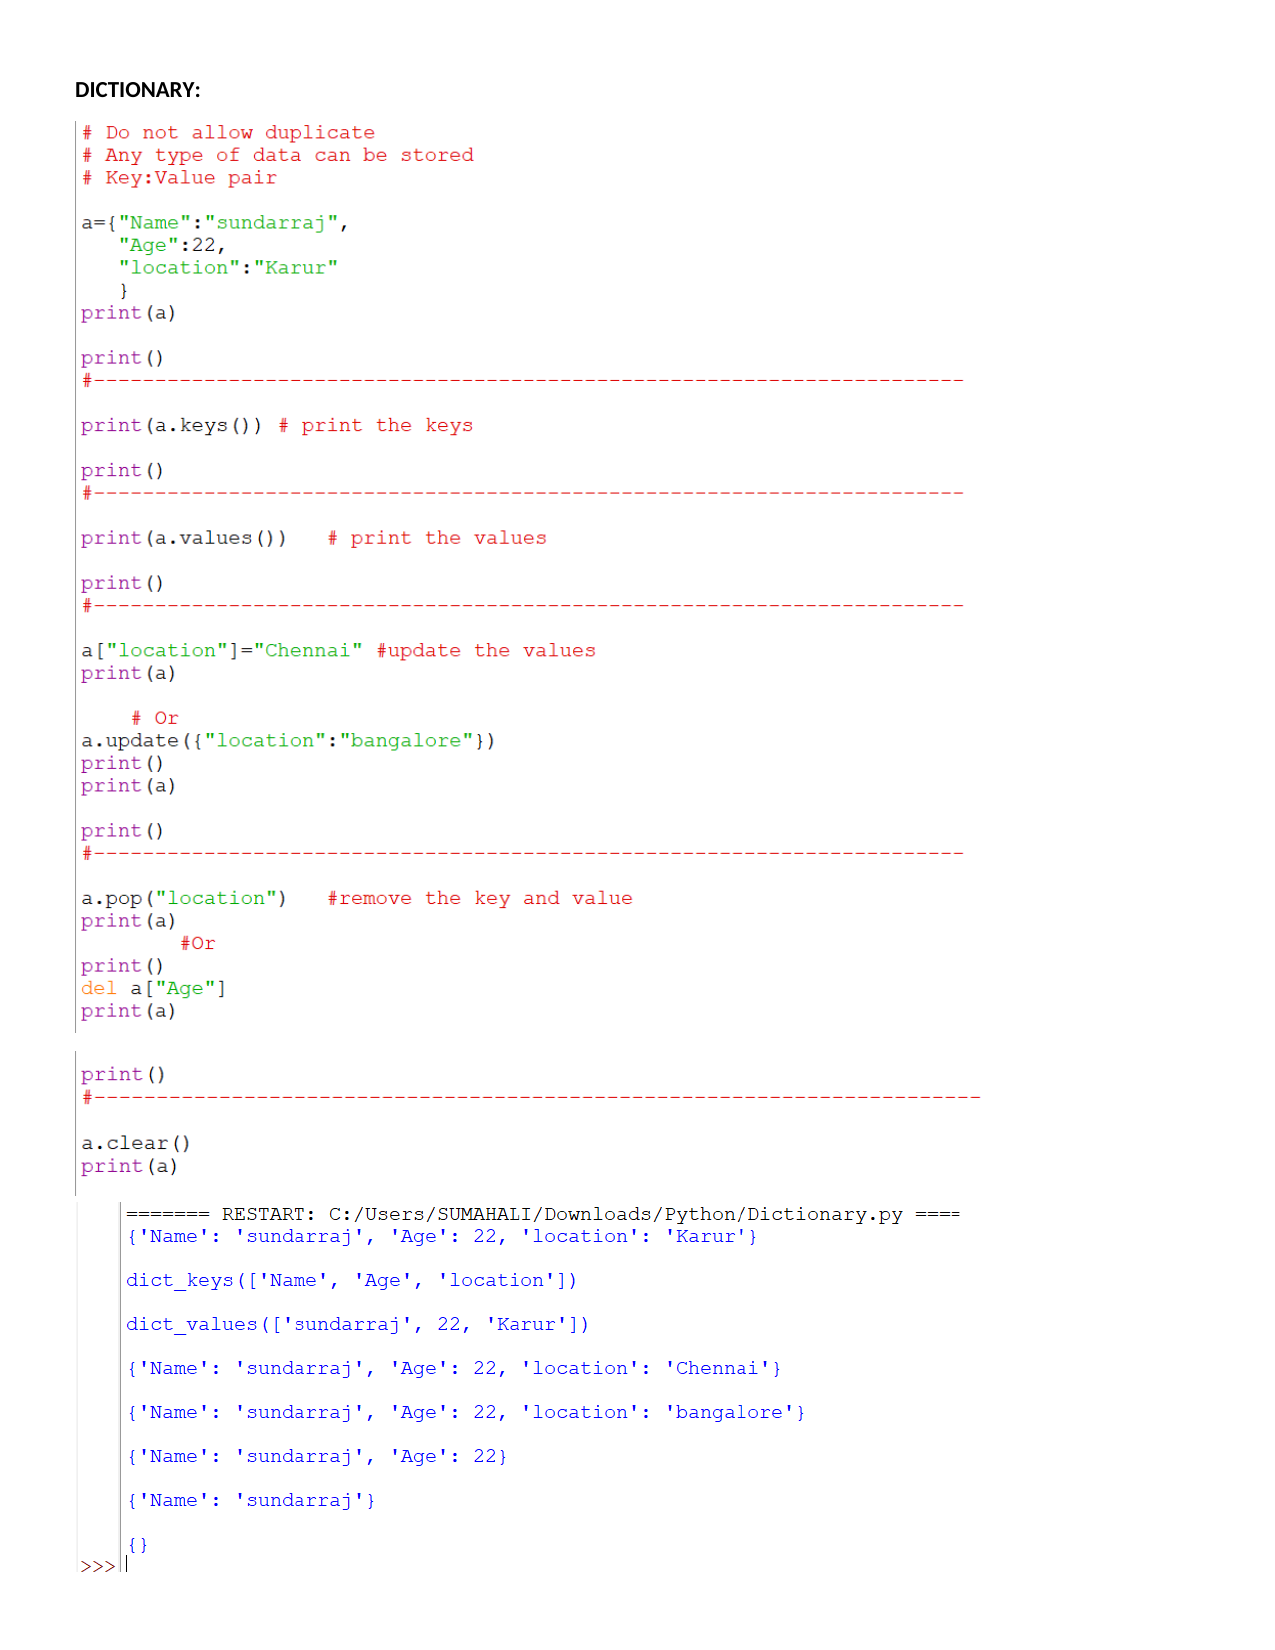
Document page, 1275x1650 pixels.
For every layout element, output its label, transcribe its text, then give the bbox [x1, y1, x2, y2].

text DICTIONARY: [75, 75, 1200, 103]
picture [75, 1202, 958, 1571]
picture [75, 121, 1200, 1033]
picture [75, 1051, 1183, 1196]
